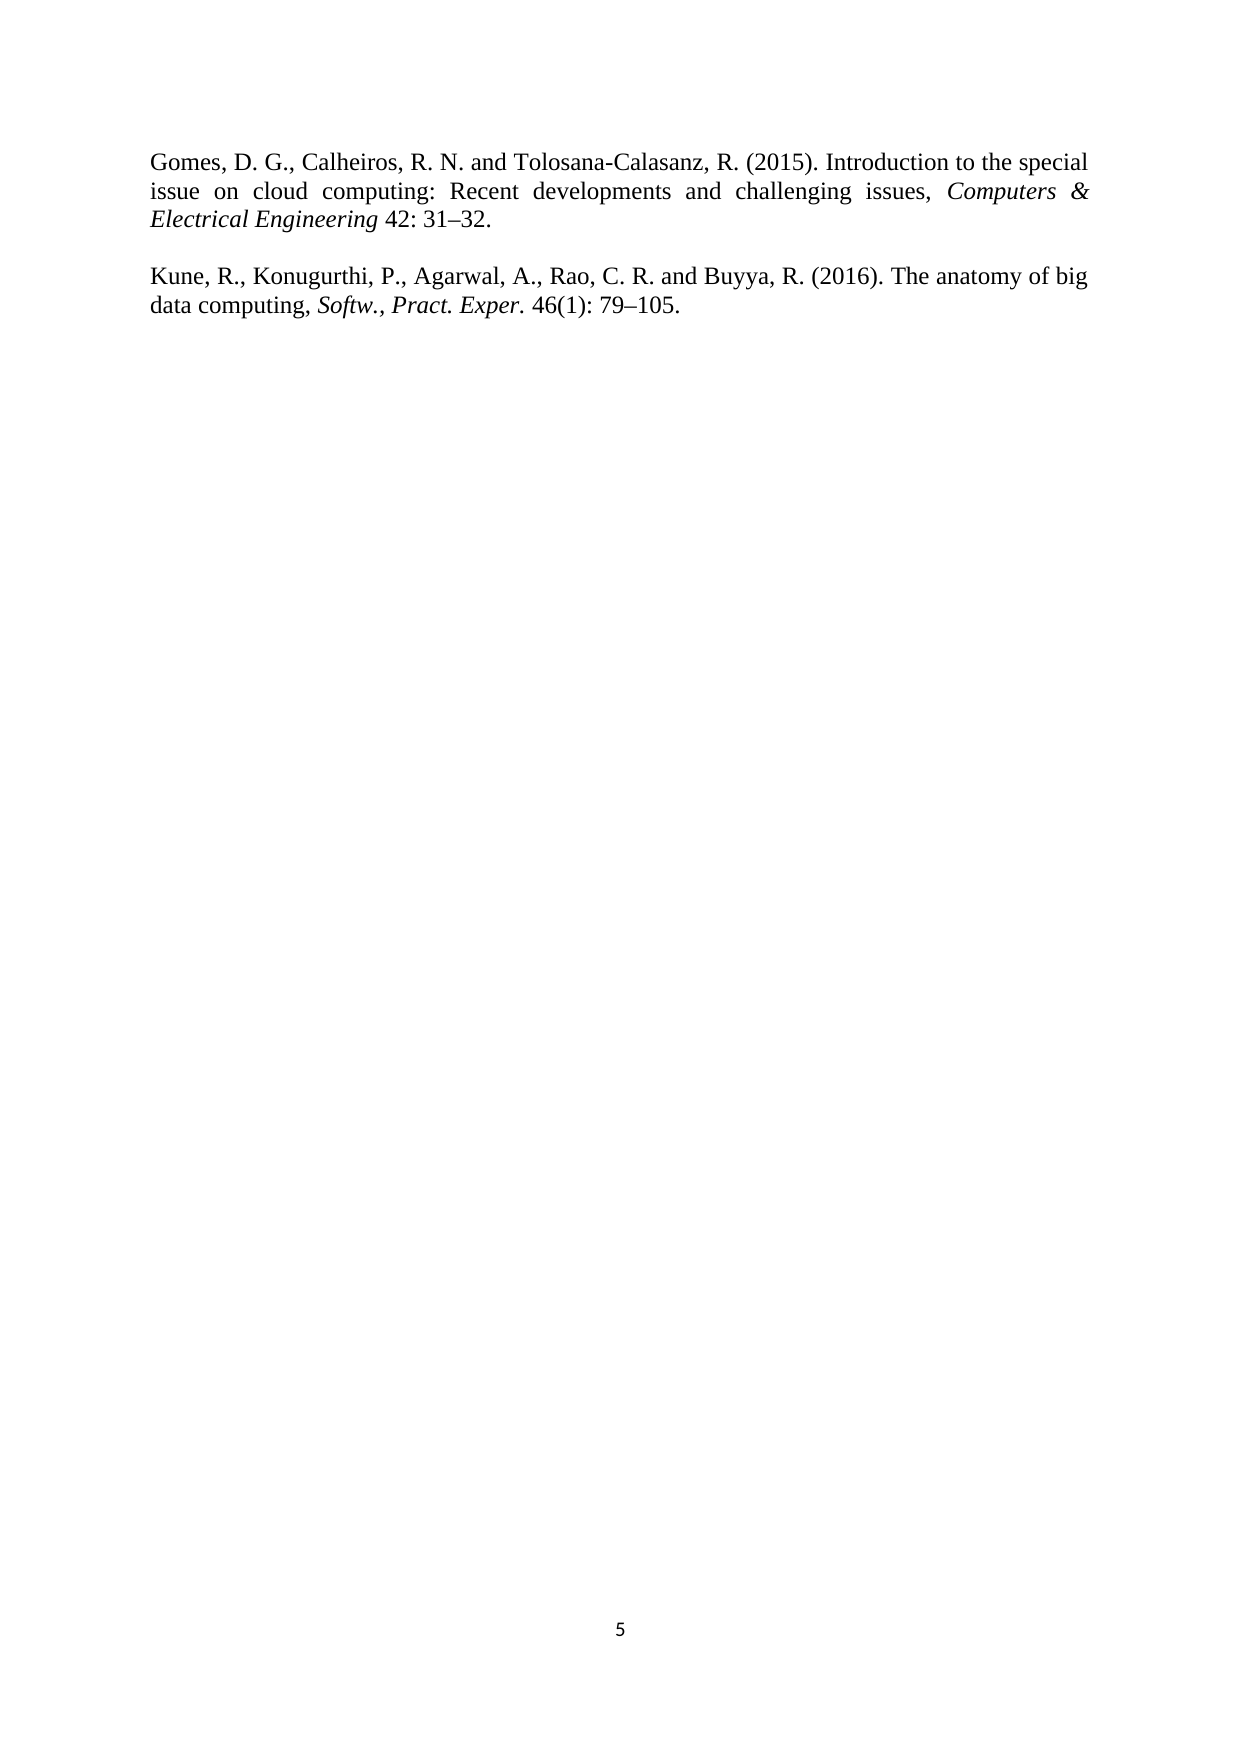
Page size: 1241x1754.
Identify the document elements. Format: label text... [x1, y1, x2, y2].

text Gomes, D. G., Calheiros, R. N. and Tolosana-Calasanz, R. (2015). Introduction to the special issue on cloud computing: Recent developments and challenging issues, Computers & Electrical Engineering 42: 31–32. [150, 148, 1089, 233]
text Kune, R., Konugurthi, P., Agarwal, A., Rao, C. R. and Buyya, R. (2016). The anatomy of big data computing, Softw., Pract. Exper. 46(1): 79–105. [150, 262, 1089, 318]
